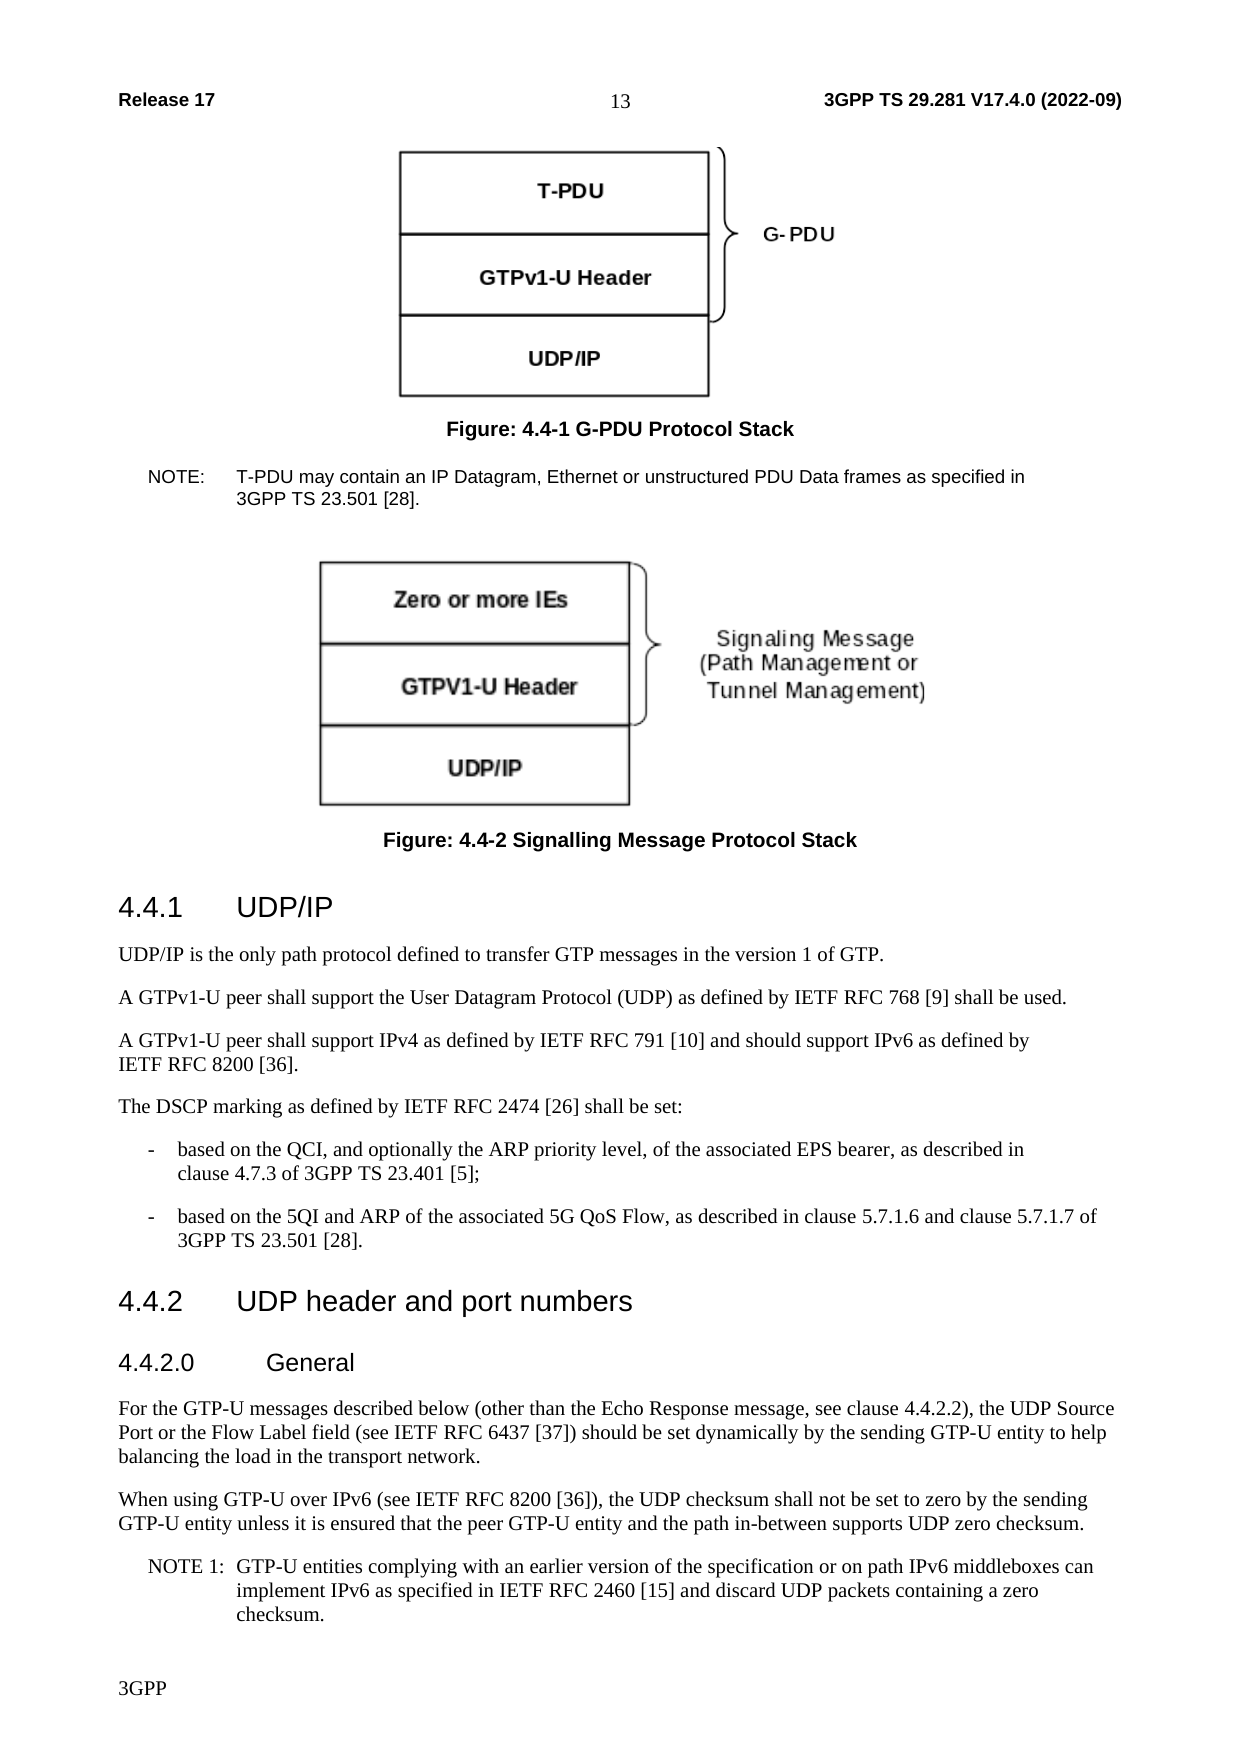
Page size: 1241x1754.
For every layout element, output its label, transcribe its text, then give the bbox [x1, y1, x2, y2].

subtitle 4.4.2 UDP header and port numbers [118, 1283, 1122, 1317]
text A GTPv1-U peer shall support the User Datagram Protocol (UDP) as defined by IETF RFC 768 [9] shall be used. [118, 985, 1122, 1009]
text For the GTP-U messages described below (other than the Echo Response message, see clause 4.4.2.2), the UDP Source Port or the Flow Label field (see IETF RFC 6437 [37]) should be set dynamically by the sending GTP-U entity to help balancing the load in the transport network. [118, 1396, 1122, 1468]
text When using GTP-U over IPv6 (see IETF RFC 8200 [36]), the UDP checksum shall not be set to zero by the sending GTP-U entity unless it is ensured that the peer GTP-U entity and the path in-between supports UDP zero checksum. [118, 1487, 1122, 1535]
text Figure: 4.4-1 G-PDU Protocol Stack [118, 417, 1122, 441]
text Figure: 4.4-2 Signalling Message Protocol Stack [118, 828, 1122, 852]
text NOTE: T-PDU may contain an IP Datagram, Ethernet or unstructured PDU Data frames as specified in 3GPP TS 23.501 [28]. [148, 466, 1122, 509]
text A GTPv1-U peer shall support IPv4 as defined by IETF RFC 791 [10] and should support IPv6 as defined by IETF RFC 8200 [36]. [118, 1028, 1122, 1076]
text UDP/IP is the only path protocol defined to transfer GTP messages in the version 1 of GTP. [118, 942, 1122, 966]
text - based on the 5QI and ARP of the associated 5G QoS Flow, as described in clause 5.7.1.6 and clause 5.7.1.7 of 3GPP TS 23.501 [28]. [148, 1204, 1122, 1252]
text - based on the QCI, and optionally the ARP priority level, of the associated EPS bearer, as described in clause 4.7.3 of 3GPP TS 23.401 [5]; [148, 1137, 1122, 1185]
text NOTE 1: GTP-U entities complying with an earlier version of the specification or on path IPv6 middleboxes can implement IPv6 as specified in IETF RFC 2460 [15] and discard UDP packets containing a zero checksum. [148, 1554, 1122, 1626]
text The DSCP marking as defined by IETF RFC 2474 [26] shall be set: [118, 1094, 1122, 1118]
subtitle 4.4.2.0 General [118, 1348, 1122, 1377]
subtitle 4.4.1 UDP/IP [118, 890, 1122, 923]
